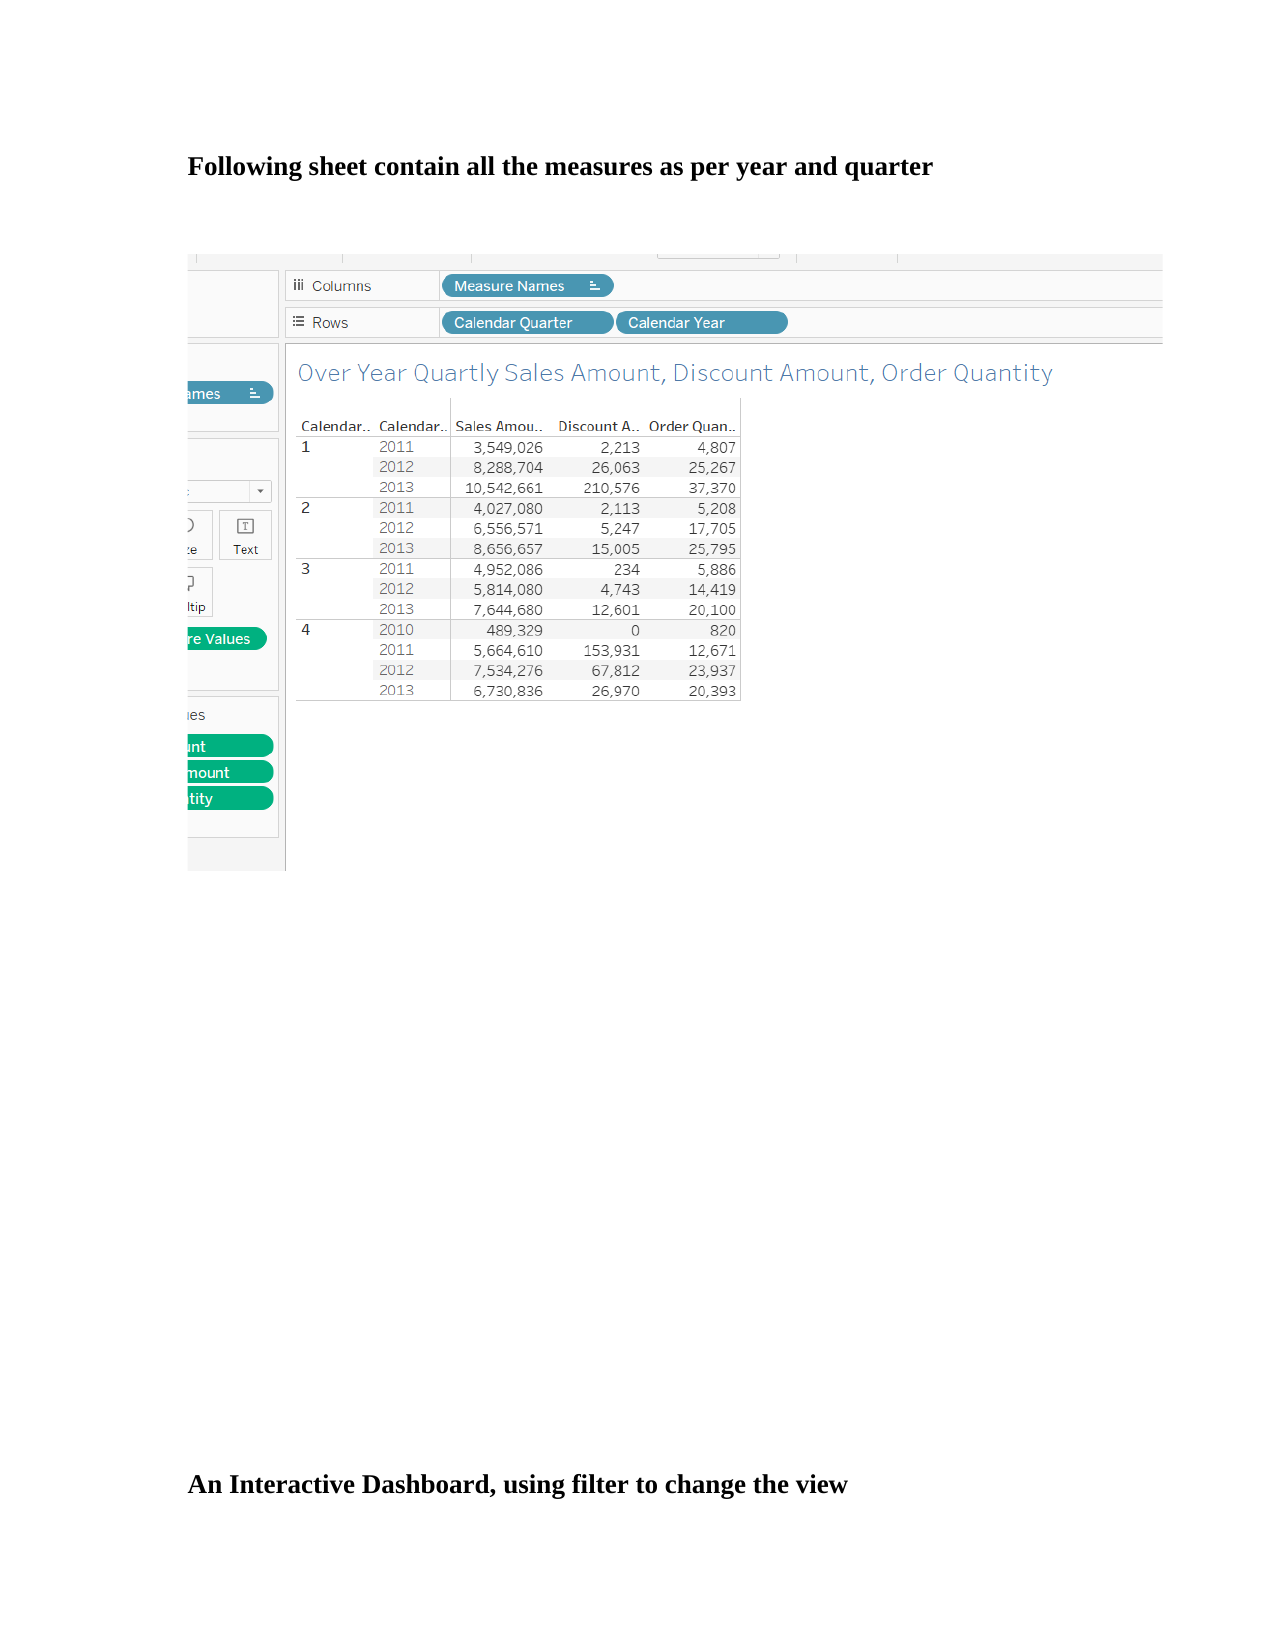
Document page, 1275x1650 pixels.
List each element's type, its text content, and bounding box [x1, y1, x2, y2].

text Following sheet contain all the measures as per year and quarter [187, 150, 1125, 181]
picture [187, 254, 1163, 871]
text An Interactive Dashboard, using filter to change the view [187, 1468, 1125, 1499]
